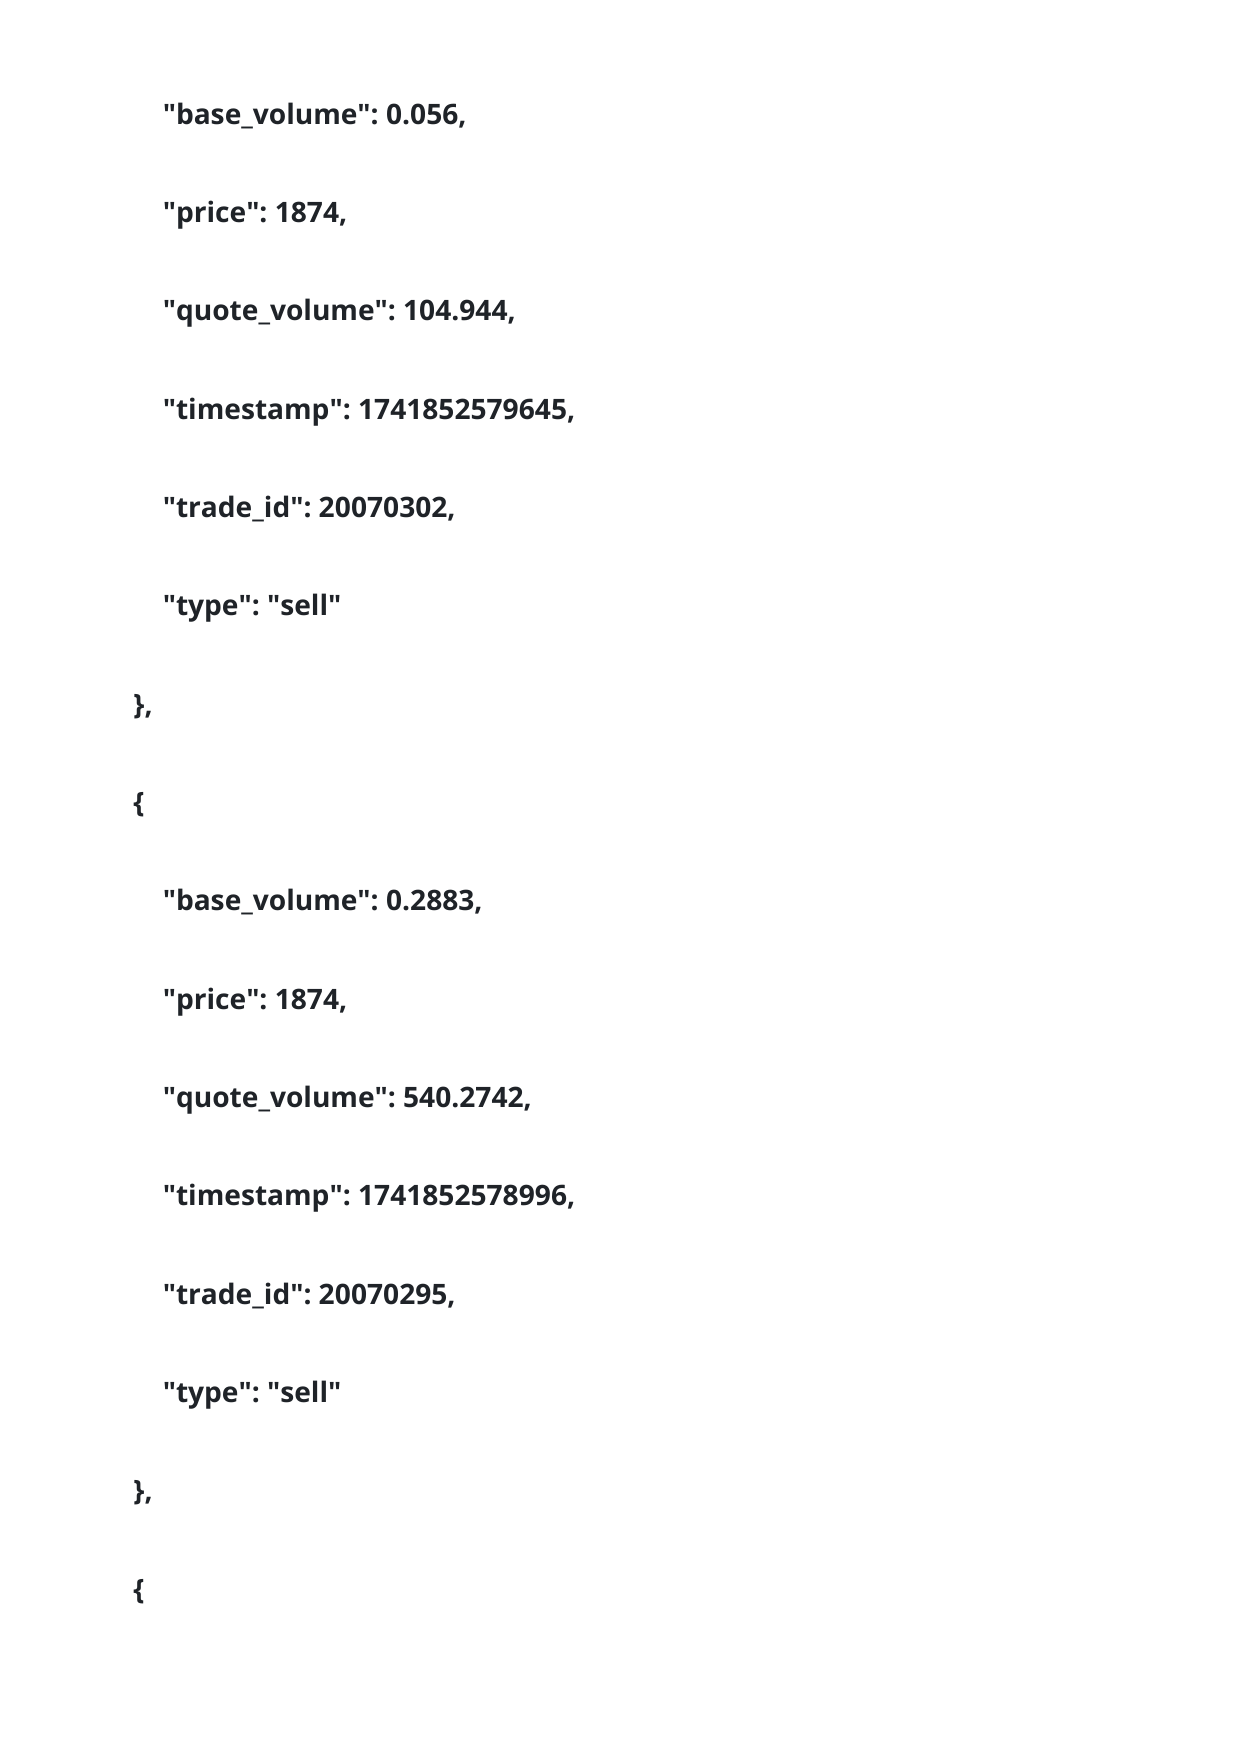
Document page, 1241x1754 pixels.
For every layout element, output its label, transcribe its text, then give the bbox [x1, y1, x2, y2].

text "type": "sell" [75, 1359, 1165, 1424]
text "price": 1874, [75, 966, 1165, 1031]
text "trade_id": 20070302, [75, 474, 1165, 539]
text }, [75, 1457, 1165, 1522]
text "price": 1874, [75, 179, 1165, 244]
text "quote_volume": 540.2742, [75, 1064, 1165, 1129]
text "timestamp": 1741852579645, [75, 376, 1165, 441]
text "timestamp": 1741852578996, [75, 1162, 1165, 1227]
text { [75, 769, 1165, 834]
text { [75, 1556, 1165, 1621]
text "quote_volume": 104.944, [75, 277, 1165, 342]
text "type": "sell" [75, 572, 1165, 637]
text }, [75, 671, 1165, 736]
text "base_volume": 0.2883, [75, 867, 1165, 932]
text "trade_id": 20070295, [75, 1261, 1165, 1326]
text "base_volume": 0.056, [75, 81, 1165, 146]
